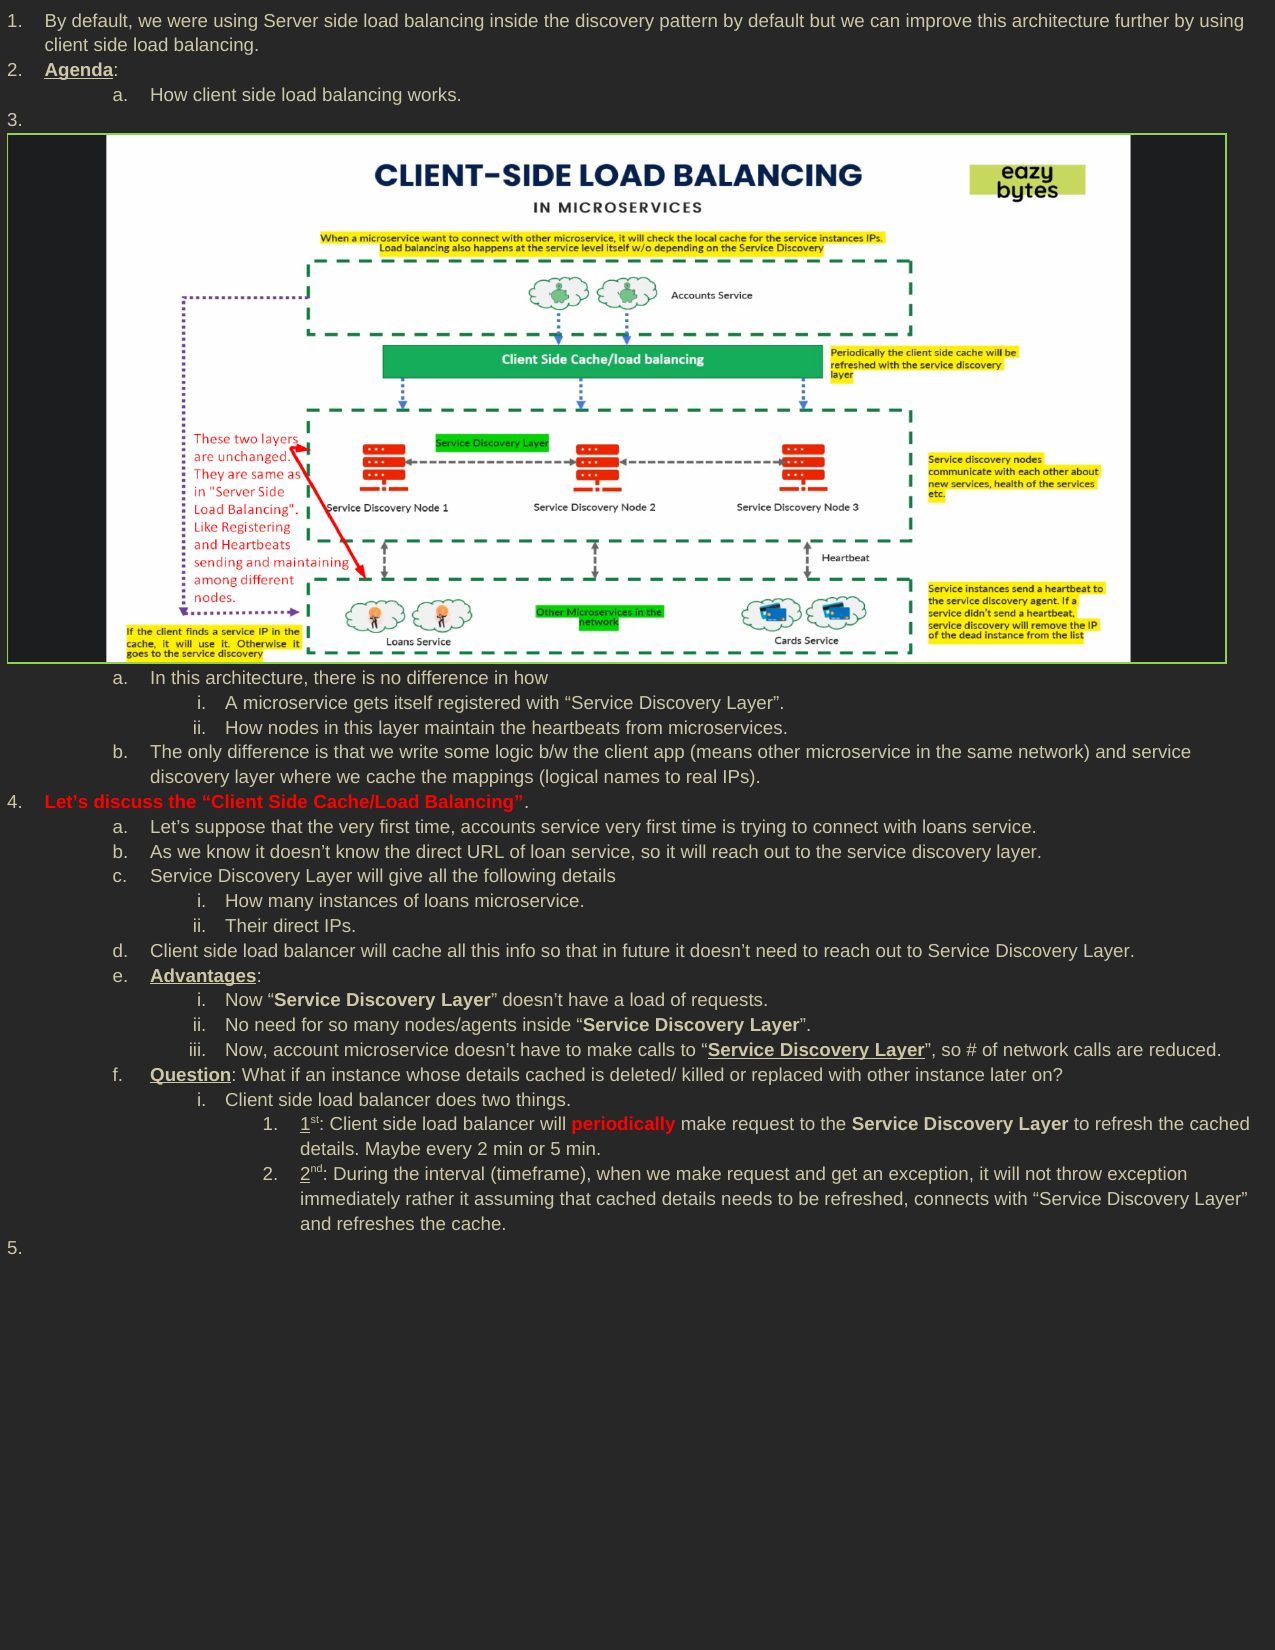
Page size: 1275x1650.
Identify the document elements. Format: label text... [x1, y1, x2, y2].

picture [8, 135, 1225, 662]
list Advantages: [112, 964, 1255, 986]
list Now, account microservice doesn’t have to make calls to “Service Discovery Layer”, so # of network calls are reduced. [206, 1039, 1255, 1060]
list How many instances of loans microservice. [206, 890, 1255, 912]
list Agenda: [7, 59, 1255, 81]
list Client side load balancer does two things. [206, 1088, 1255, 1110]
list 2nd: During the interval (timeframe), when we make request and get an exception, it will not throw exception immediately rather it assuming that cached details needs to be refreshed, connects with “Service Discovery Layer” and refreshes the cache. [262, 1163, 1255, 1234]
list The only difference is that we write some logic b/w the client app (means other microservice in the same network) and service discovery layer where we cache the mappings (logical names to real IPs). [112, 741, 1255, 788]
list How client side load balancing works. [112, 84, 1255, 105]
list By default, we were using Server side load balancing inside the discovery pattern by default but we can improve this architecture further by using client side load balancing. [7, 9, 1255, 56]
list No need for so many nodes/agents inside “Service Discovery Layer”. [206, 1014, 1255, 1036]
list Question: What if an instance whose details cached is deleted/ killed or replaced with other instance later on? [112, 1063, 1255, 1085]
list Let’s suppose that the very first time, accounts service very first time is trying to connect with loans service. [112, 816, 1255, 837]
list Now “Service Discovery Layer” doesn’t have a load of requests. [206, 989, 1255, 1011]
list 1st: Client side load balancer will periodically make request to the Service Discovery Layer to refresh the cached details. Maybe every 2 min or 5 min. [262, 1113, 1255, 1159]
list As we know it doesn’t know the direct URL of loan service, so it will reach out to the service discovery layer. [112, 840, 1255, 862]
list Let’s discuss the “Client Side Cache/Load Balancing”. [7, 791, 1255, 812]
list A microservice gets itself registered with “Service Discovery Layer”. [206, 692, 1255, 713]
list Service Discovery Layer will give all the following details [112, 865, 1255, 887]
list Client side load balancer will cache all this info so that in future it doesn’t need to reach out to Service Discovery Layer. [112, 939, 1255, 961]
list In this architecture, there is no difference in how [112, 667, 1255, 688]
list Their direct IPs. [206, 915, 1255, 936]
list How nodes in this layer maintain the heartbeats from microservices. [206, 716, 1255, 738]
